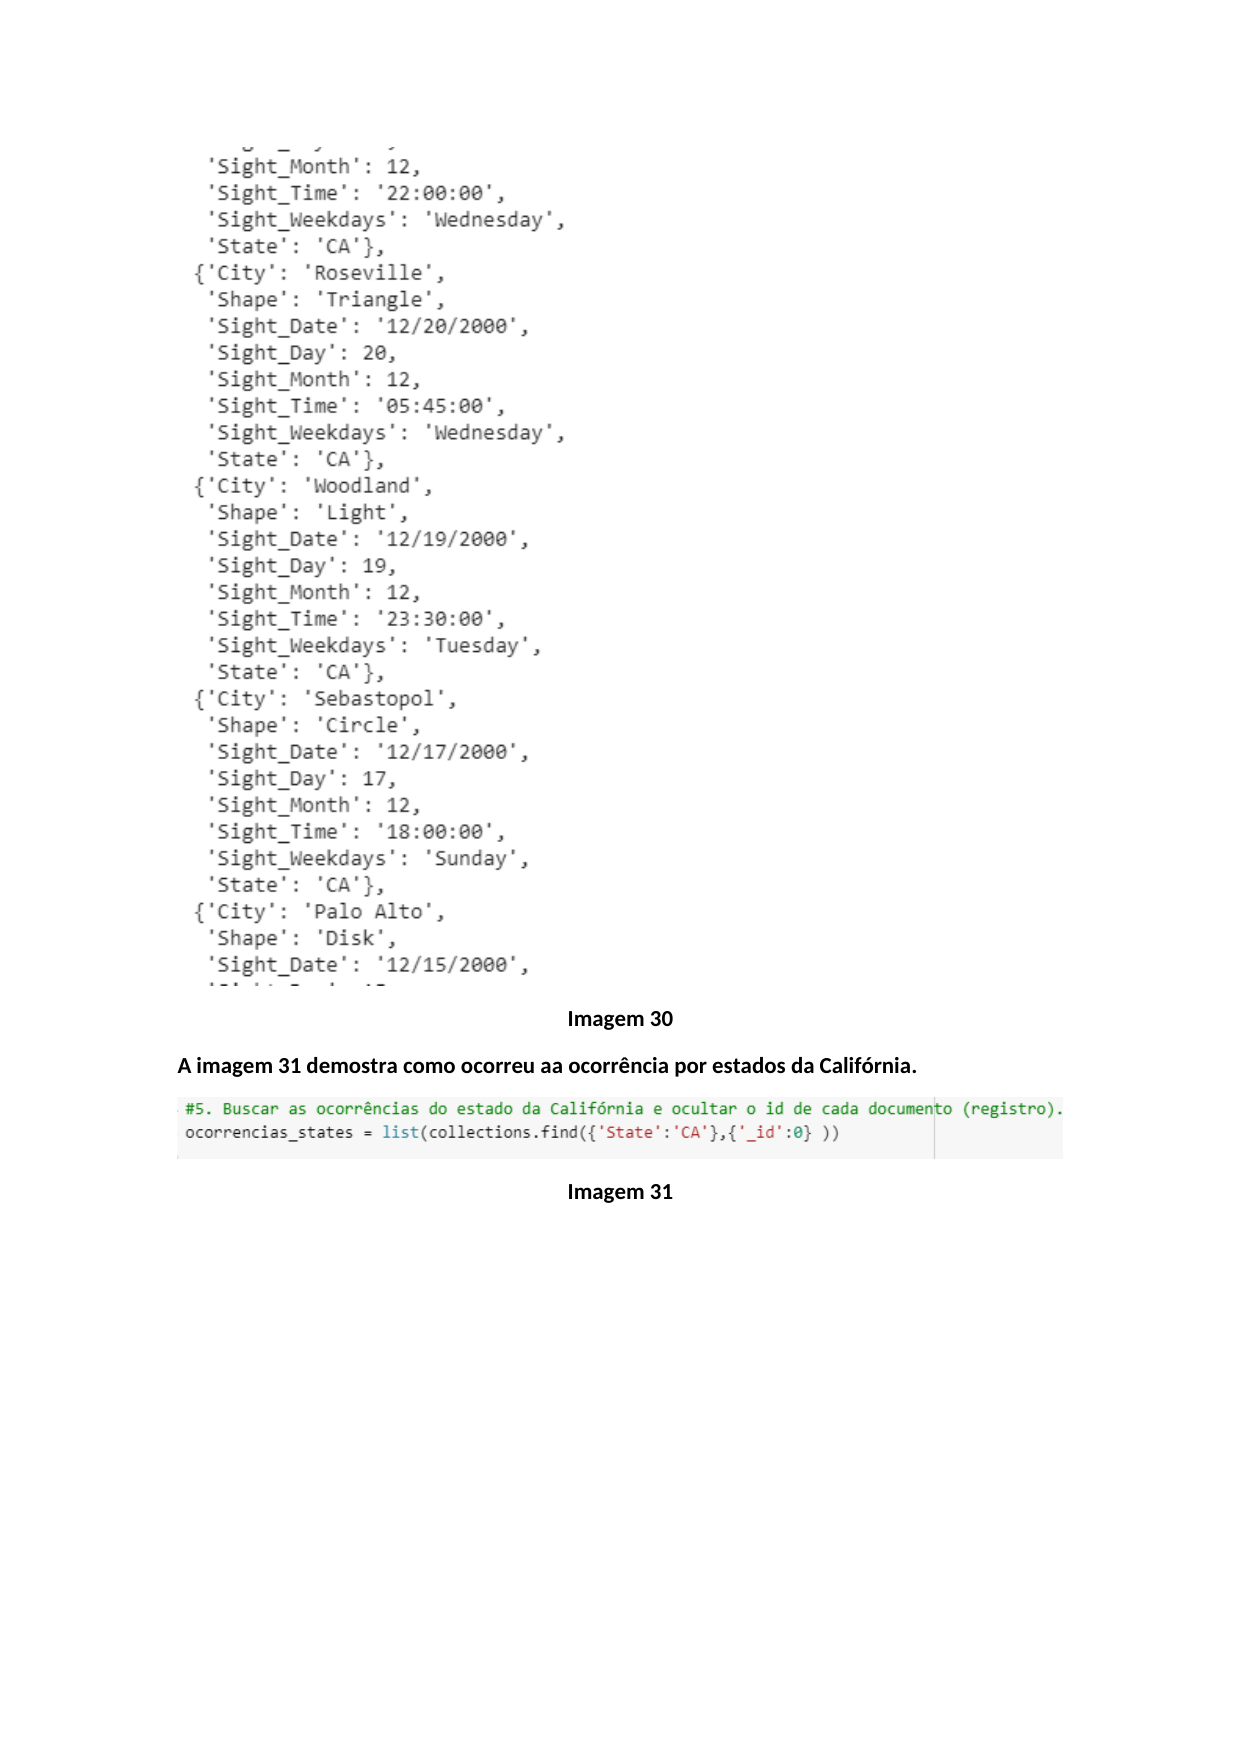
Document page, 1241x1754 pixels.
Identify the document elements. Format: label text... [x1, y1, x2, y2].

text Imagem 30 [177, 1004, 1063, 1032]
picture [177, 147, 635, 986]
text Imagem 31 [177, 1177, 1063, 1205]
text A imagem 31 demostra como ocorreu aa ocorrência por estados da Califórnia. [177, 1051, 1063, 1079]
picture [177, 1097, 1063, 1159]
